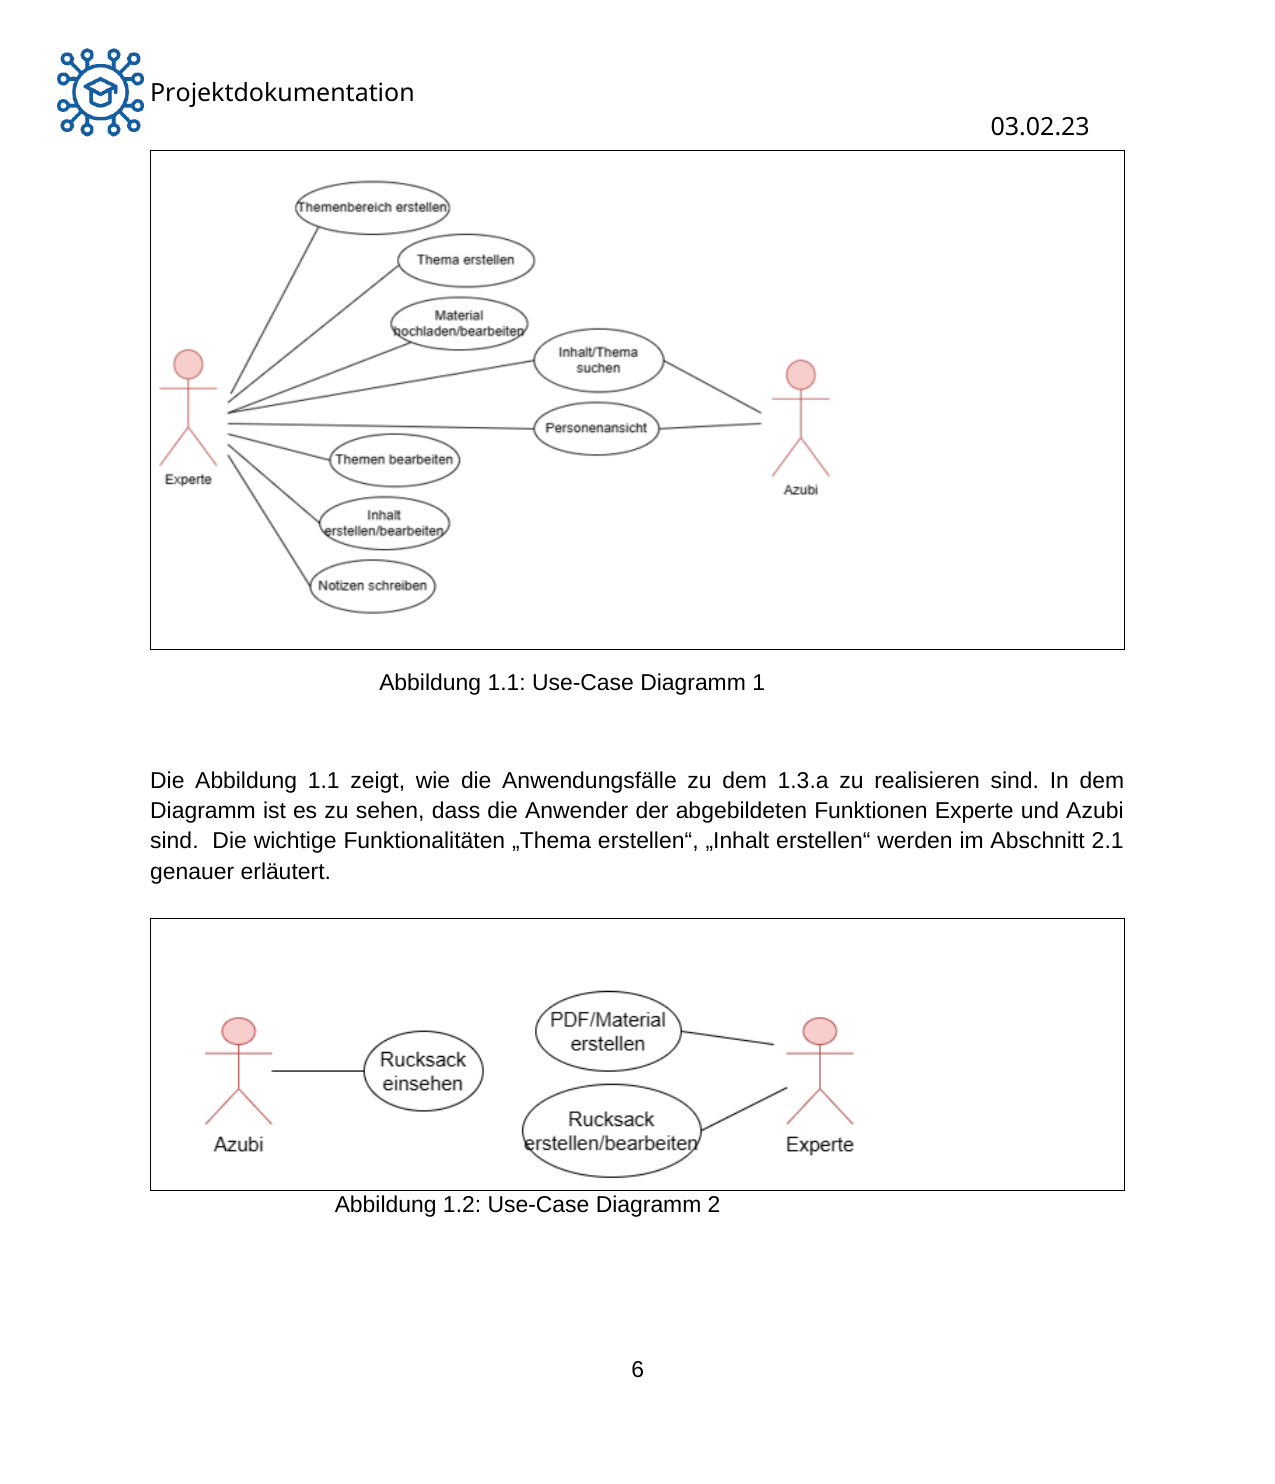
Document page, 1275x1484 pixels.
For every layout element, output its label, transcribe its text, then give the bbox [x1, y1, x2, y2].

text Abbildung 1.2: Use-Case Diagramm 2 [150, 1191, 1125, 1217]
picture [151, 169, 840, 627]
text Abbildung 1.1: Use-Case Diagramm 1 [150, 669, 1125, 695]
text Die Abbildung 1.1 zeigt, wie die Anwendungsfälle zu dem 1.3.a zu realisieren sind. In dem Diagramm ist es zu sehen, dass die Anwender der abgebildeten Funktionen Experte und Azubi sind. Die wichtige Funktionalitäten „Thema erstellen“, „Inhalt erstellen“ werden im Abschnitt 2.1 genauer erläutert. [150, 767, 1125, 884]
table_header [151, 919, 1124, 1189]
picture [34, 28, 164, 148]
picture [151, 919, 863, 1186]
table_header [151, 151, 1124, 649]
